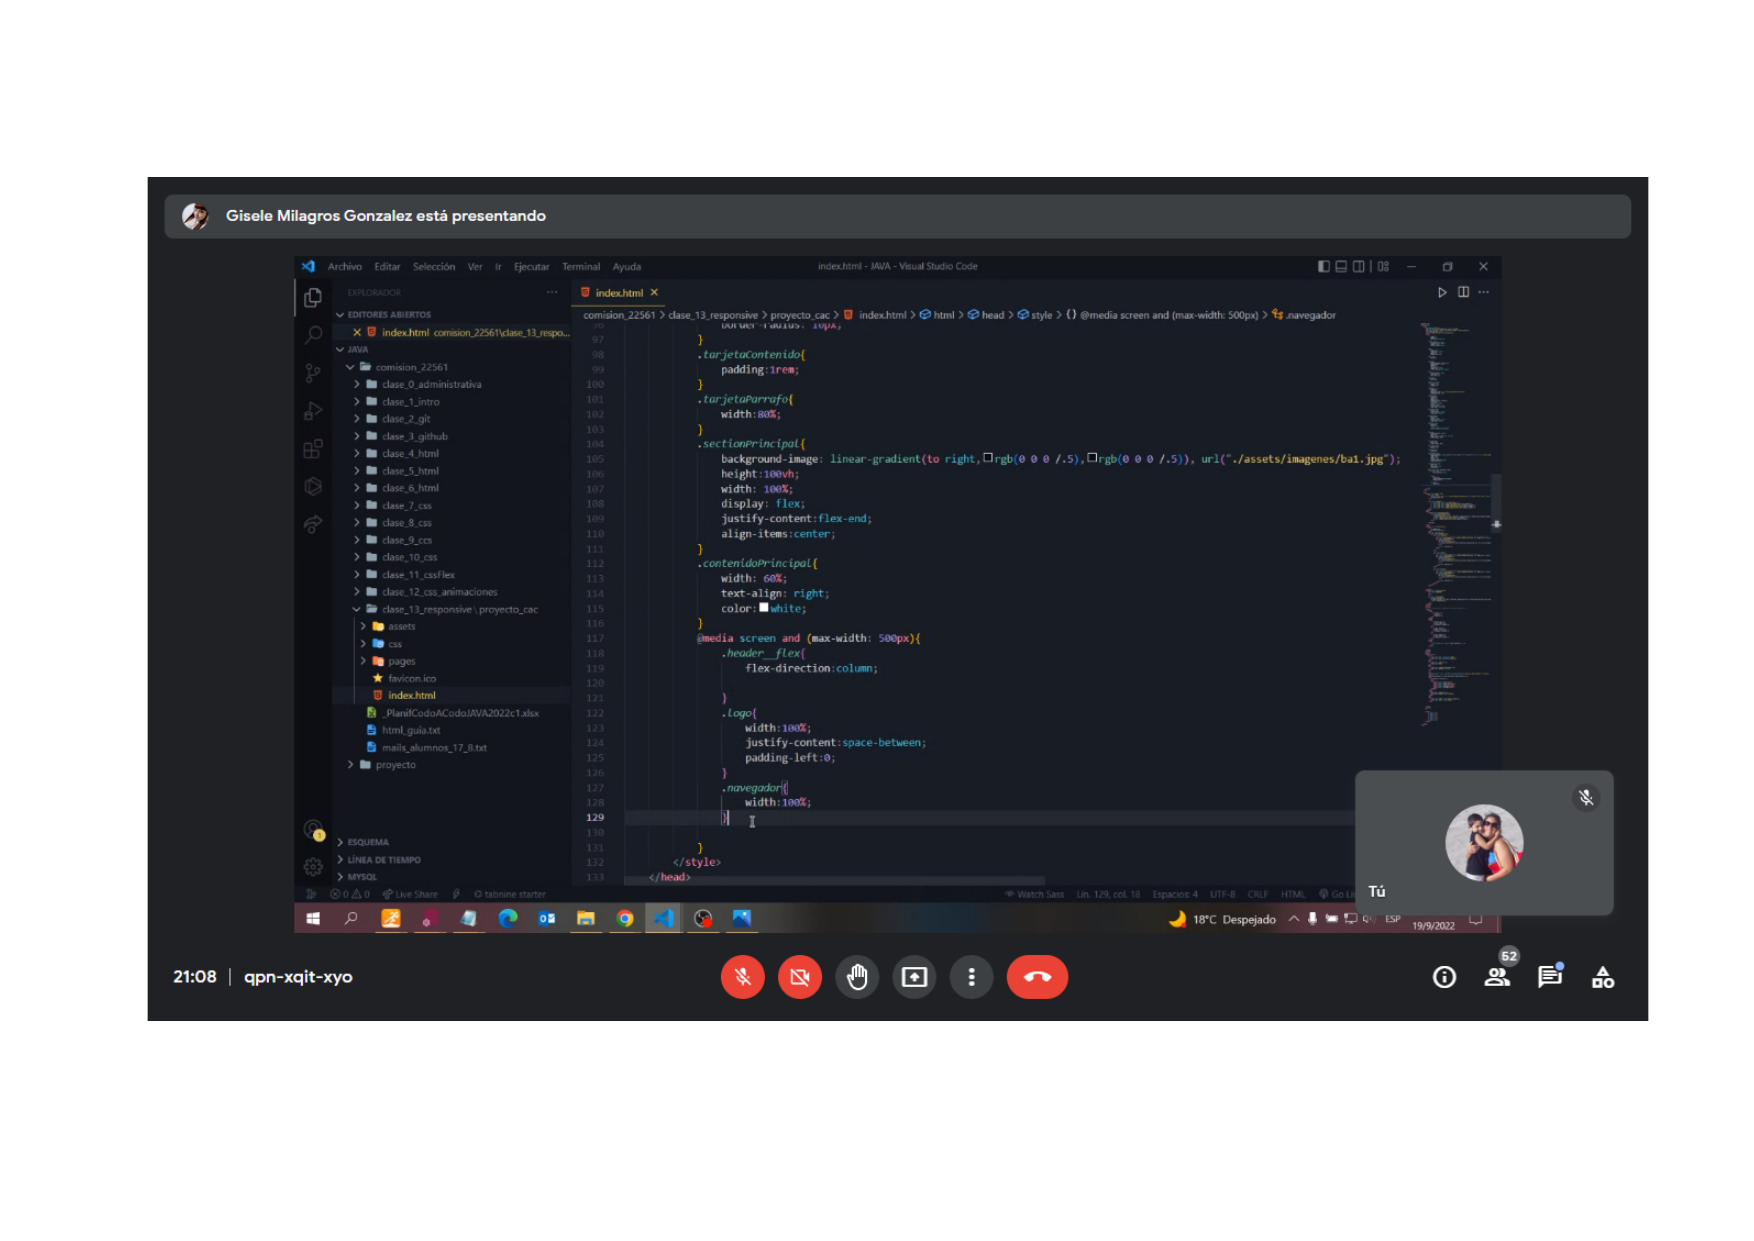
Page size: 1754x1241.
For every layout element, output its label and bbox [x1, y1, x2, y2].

picture [147, 177, 1649, 1021]
